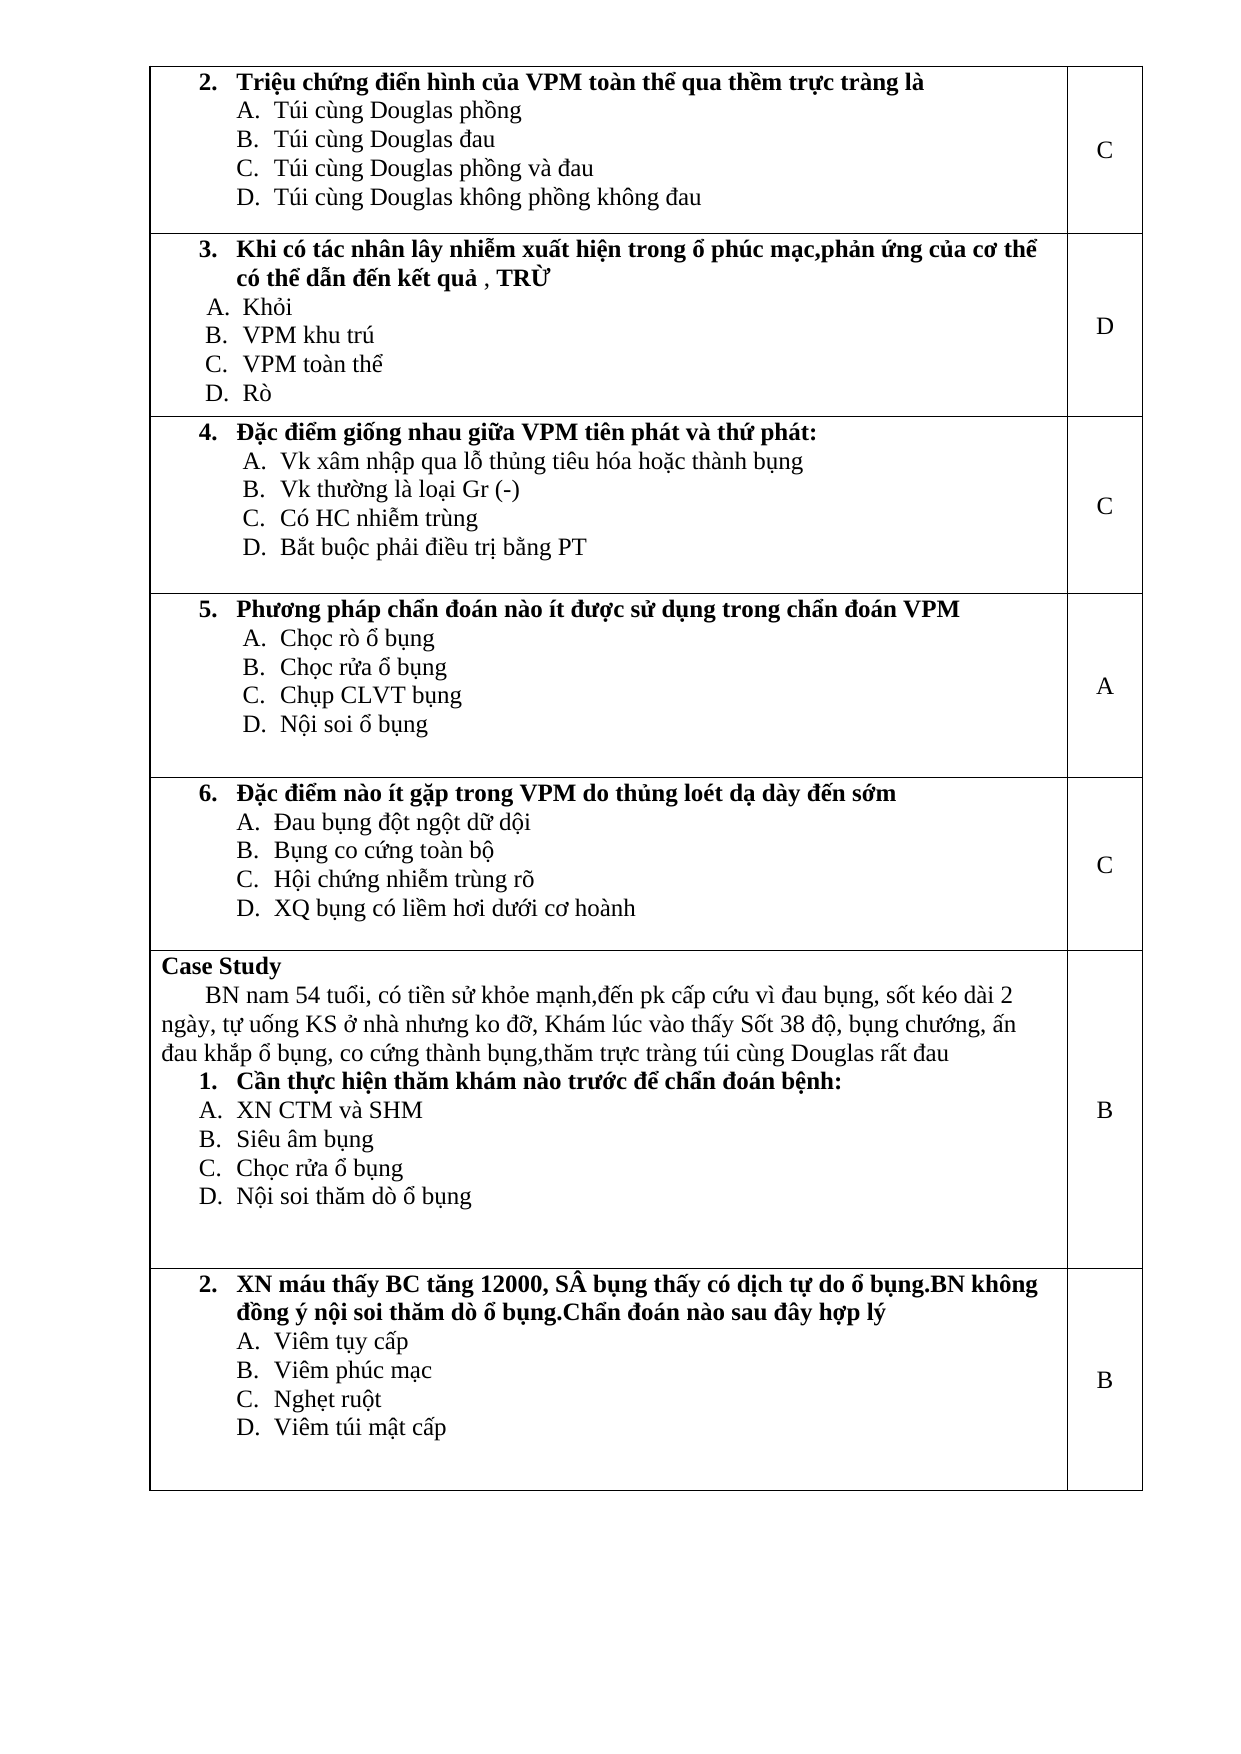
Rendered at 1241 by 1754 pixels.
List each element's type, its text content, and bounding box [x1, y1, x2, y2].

table_cell C [1068, 67, 1142, 233]
table_cell Đặc điểm giống nhau giữa VPM tiên phát và thứ phát: Vk xâm nhập qua lỗ thủng tiêu hóa hoặc thành bụng Vk thường là loại Gr (-) Có HC nhiễm trùng Bắt buộc phải điều trị bằng PT [151, 417, 1067, 593]
table_cell Triệu chứng điển hình của VPM toàn thể qua thềm trực tràng là Túi cùng Douglas phồng Túi cùng Douglas đau Túi cùng Douglas phồng và đau Túi cùng Douglas không phồng không đau [151, 67, 1067, 233]
table_cell B [1068, 1269, 1142, 1489]
table_cell XN máu thấy BC tăng 12000, SÂ bụng thấy có dịch tự do ổ bụng.BN không đồng ý nội soi thăm dò ổ bụng.Chẩn đoán nào sau đây hợp lý Viêm tụy cấp Viêm phúc mạc Nghẹt ruột Viêm túi mật cấp [151, 1269, 1067, 1489]
table_cell Case Study BN nam 54 tuổi, có tiền sử khỏe mạnh,đến pk cấp cứu vì đau bụng, sốt kéo dài 2 ngày, tự uống KS ở nhà nhưng ko đỡ, Khám lúc vào thấy Sốt 38 độ, bụng chướng, ấn đau khắp ổ bụng, co cứng thành bụng,thăm trực tràng túi cùng Douglas rất đau Cần thực hiện thăm khám nào trước để chẩn đoán bệnh: XN CTM và SHM Siêu âm bụng Chọc rửa ổ bụng Nội soi thăm dò ổ bụng [151, 951, 1067, 1268]
table_cell Khi có tác nhân lây nhiễm xuất hiện trong ổ phúc mạc,phản ứng của cơ thể có thể dẫn đến kết quả , TRỪ Khỏi VPM khu trú VPM toàn thể Rò [151, 234, 1067, 416]
table_cell Đặc điểm nào ít gặp trong VPM do thủng loét dạ dày đến sớm Đau bụng đột ngột dữ dội Bụng co cứng toàn bộ Hội chứng nhiễm trùng rõ XQ bụng có liềm hơi dưới cơ hoành [151, 778, 1067, 950]
table_cell D [1068, 234, 1142, 416]
table_cell B [1068, 951, 1142, 1268]
table_cell C [1068, 417, 1142, 593]
table_cell Phương pháp chẩn đoán nào ít được sử dụng trong chẩn đoán VPM Chọc rò ổ bụng Chọc rửa ổ bụng Chụp CLVT bụng Nội soi ổ bụng [151, 594, 1067, 777]
table_cell A [1068, 594, 1142, 777]
table_cell C [1068, 778, 1142, 950]
